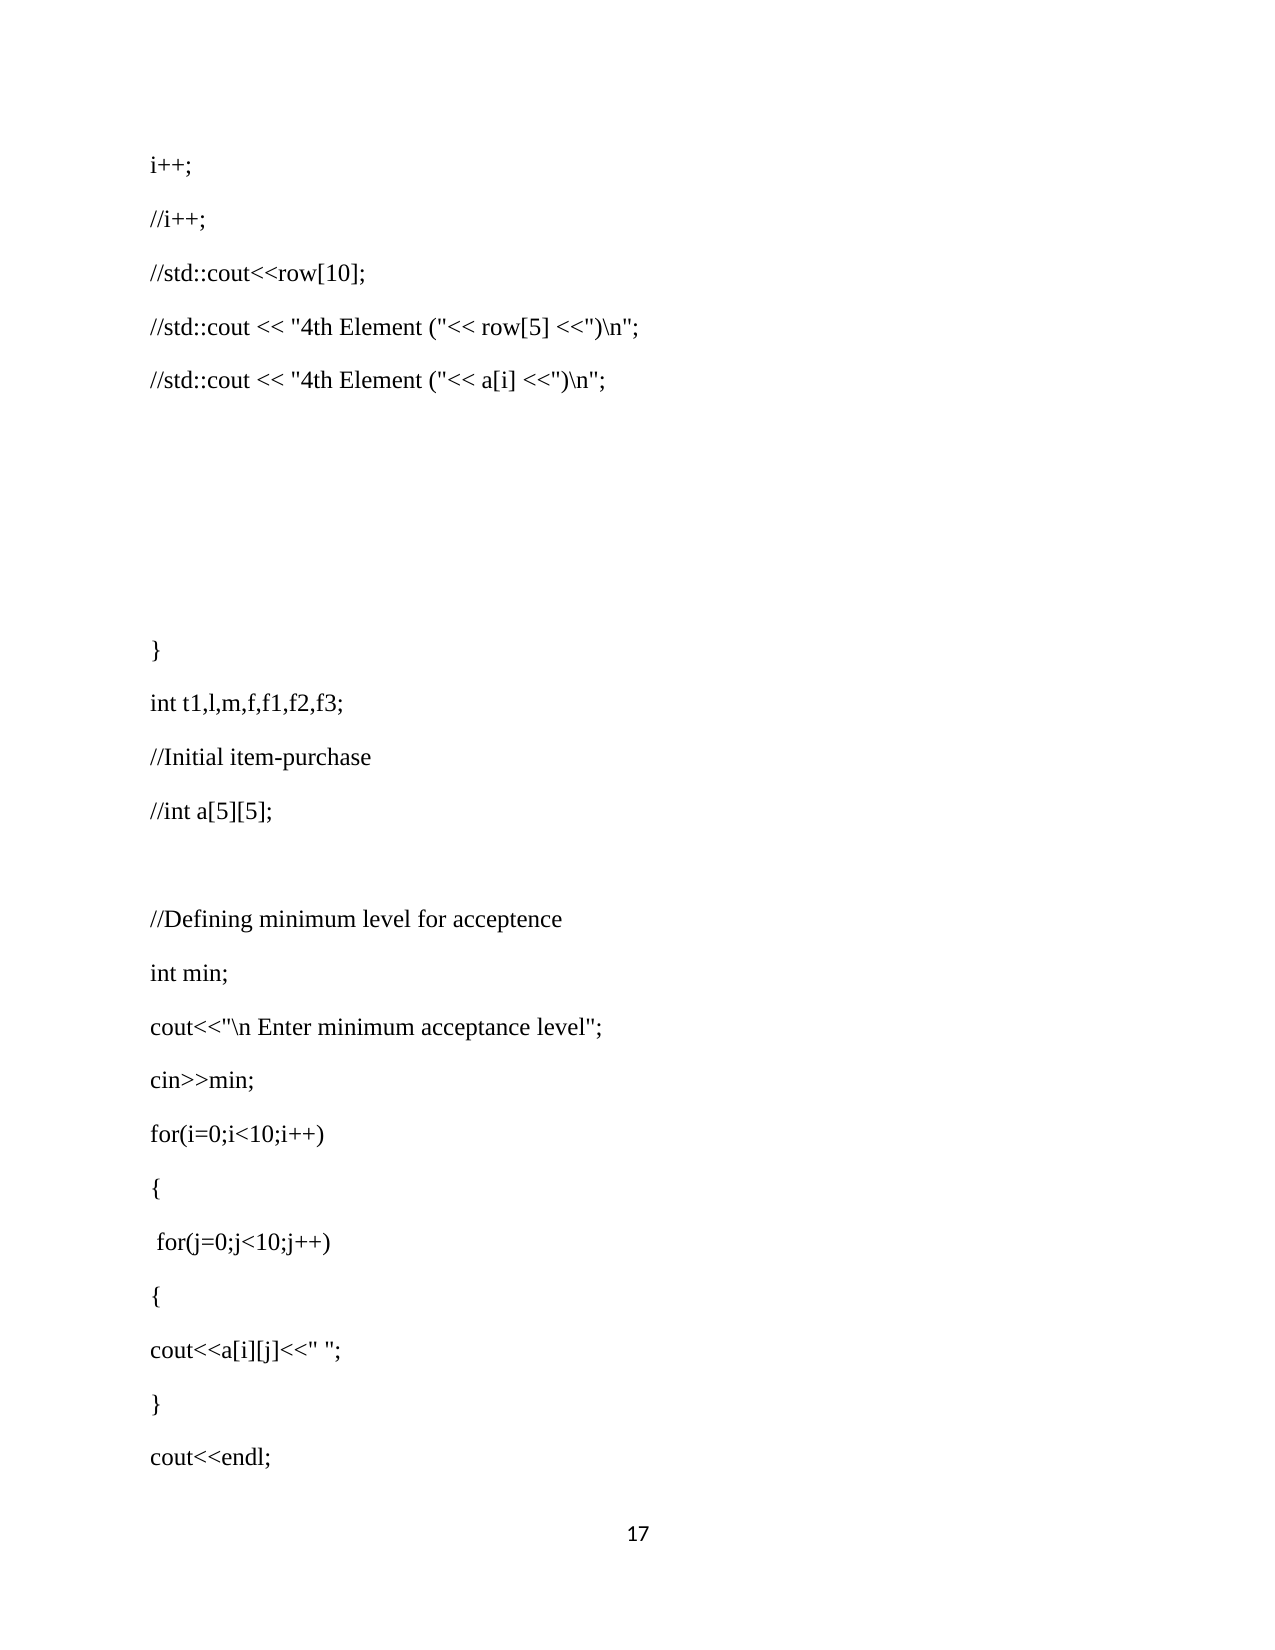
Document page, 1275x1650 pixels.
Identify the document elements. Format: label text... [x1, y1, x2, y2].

text int t1,l,m,f,f1,f2,f3; [150, 688, 1125, 717]
text int min; [150, 958, 1125, 987]
text //std::cout << "4th Element ("<< a[i] <<")\n"; [150, 365, 1125, 394]
text //Defining minimum level for acceptence [150, 904, 1125, 933]
text //std::cout<<row[10]; [150, 258, 1125, 286]
text //i++; [150, 204, 1125, 233]
text cin>>min; [150, 1066, 1125, 1094]
text //Initial item-purchase [150, 742, 1125, 771]
text } [150, 635, 1125, 663]
text for(j=0;j<10;j++) [150, 1227, 1125, 1256]
text cout<<"\n Enter minimum acceptance level"; [150, 1012, 1125, 1040]
text } [150, 1389, 1125, 1417]
text { [150, 1173, 1125, 1202]
text { [150, 1281, 1125, 1310]
text i++; [150, 150, 1125, 179]
text //std::cout << "4th Element ("<< row[5] <<")\n"; [150, 312, 1125, 340]
text cout<<a[i][j]<<" "; [150, 1335, 1125, 1363]
text for(i=0;i<10;i++) [150, 1119, 1125, 1148]
text //int a[5][5]; [150, 796, 1125, 825]
text cout<<endl; [150, 1442, 1125, 1471]
